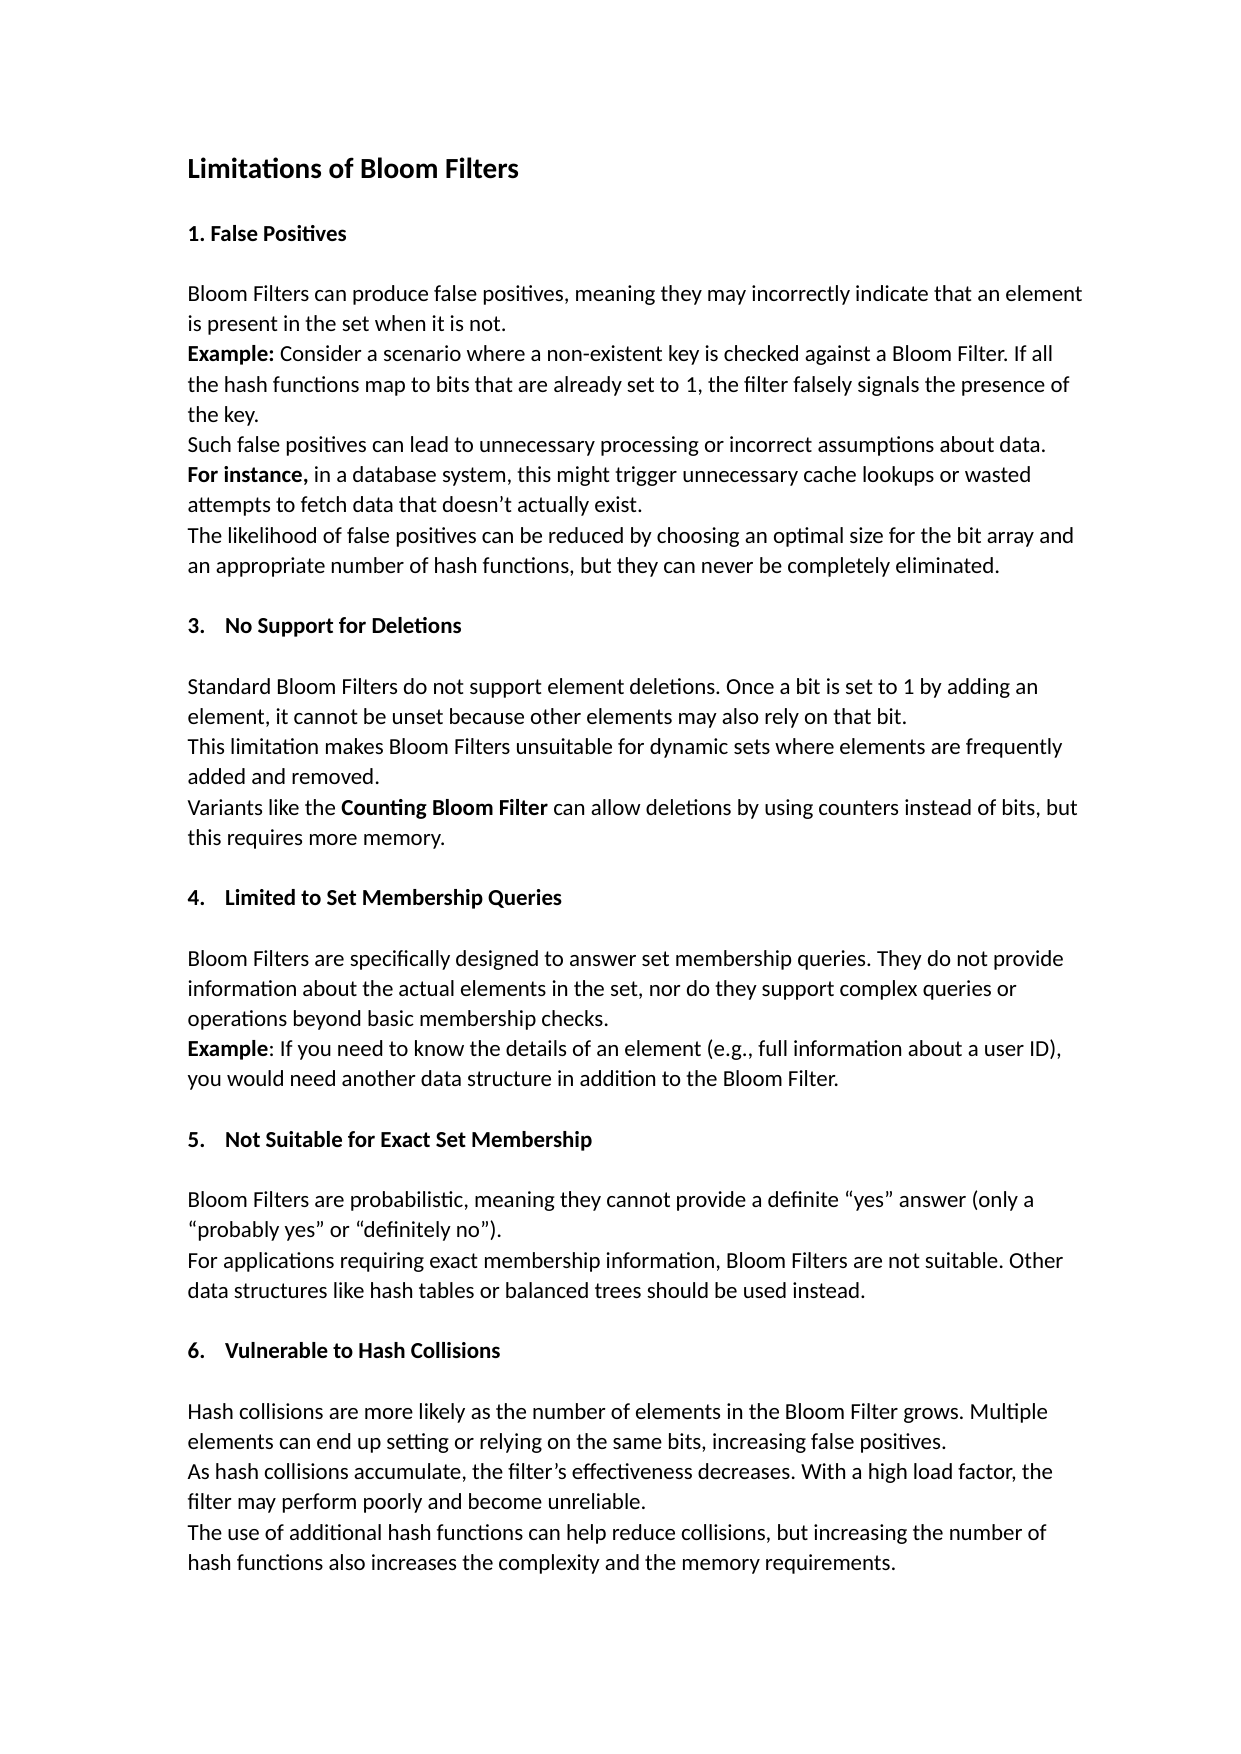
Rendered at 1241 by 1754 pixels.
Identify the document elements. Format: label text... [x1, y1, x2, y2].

list This limitation makes Bloom Filters unsuitable for dynamic sets where elements are frequently added and removed. [187, 732, 1090, 790]
list Example: If you need to know the details of an element (e.g., full information about a user ID), you would need another data structure in addition to the Bloom Filter. [187, 1034, 1090, 1092]
list As hash collisions accumulate, the filter’s effectiveness decreases. With a high load factor, the filter may perform poorly and become unreliable. [187, 1457, 1090, 1515]
list Hash collisions are more likely as the number of elements in the Bloom Filter grows. Multiple elements can end up setting or relying on the same bits, increasing false positives. [187, 1397, 1090, 1455]
list 1. False Positives [187, 219, 1090, 247]
list Standard Bloom Filters do not support element deletions. Once a bit is set to 1 by adding an element, it cannot be unset because other elements may also rely on that bit. [187, 672, 1090, 730]
list Variants like the Counting Bloom Filter can allow deletions by using counters instead of bits, but this requires more memory. [187, 793, 1090, 851]
list For instance, in a database system, this might trigger unnecessary cache lookups or wasted attempts to fetch data that doesn’t actually exist. [187, 460, 1090, 518]
list Vulnerable to Hash Collisions [187, 1336, 1090, 1364]
list Bloom Filters can produce false positives, meaning they may incorrectly indicate that an element is present in the set when it is not. [187, 279, 1090, 337]
list Limited to Set Membership Queries [187, 883, 1090, 911]
list Limitations of Bloom Filters [187, 150, 1090, 186]
list Bloom Filters are probabilistic, meaning they cannot provide a definite “yes” answer (only a “probably yes” or “definitely no”). [187, 1185, 1090, 1243]
list Not Suitable for Exact Set Membership [187, 1125, 1090, 1153]
list For applications requiring exact membership information, Bloom Filters are not suitable. Other data structures like hash tables or balanced trees should be used instead. [187, 1246, 1090, 1304]
list The use of additional hash functions can help reduce collisions, but increasing the number of hash functions also increases the complexity and the memory requirements. [187, 1518, 1090, 1576]
list Bloom Filters are specifically designed to answer set membership queries. They do not provide information about the actual elements in the set, nor do they support complex queries or operations beyond basic membership checks. [187, 944, 1090, 1032]
list Example: Consider a scenario where a non-existent key is checked against a Bloom Filter. If all the hash functions map to bits that are already set to 1, the filter falsely signals the presence of the key. [187, 339, 1090, 428]
list Such false positives can lead to unnecessary processing or incorrect assumptions about data. [187, 430, 1090, 458]
list No Support for Deletions [187, 611, 1090, 639]
list The likelihood of false positives can be reduced by choosing an optimal size for the bit array and an appropriate number of hash functions, but they can never be completely eliminated. [187, 521, 1090, 579]
